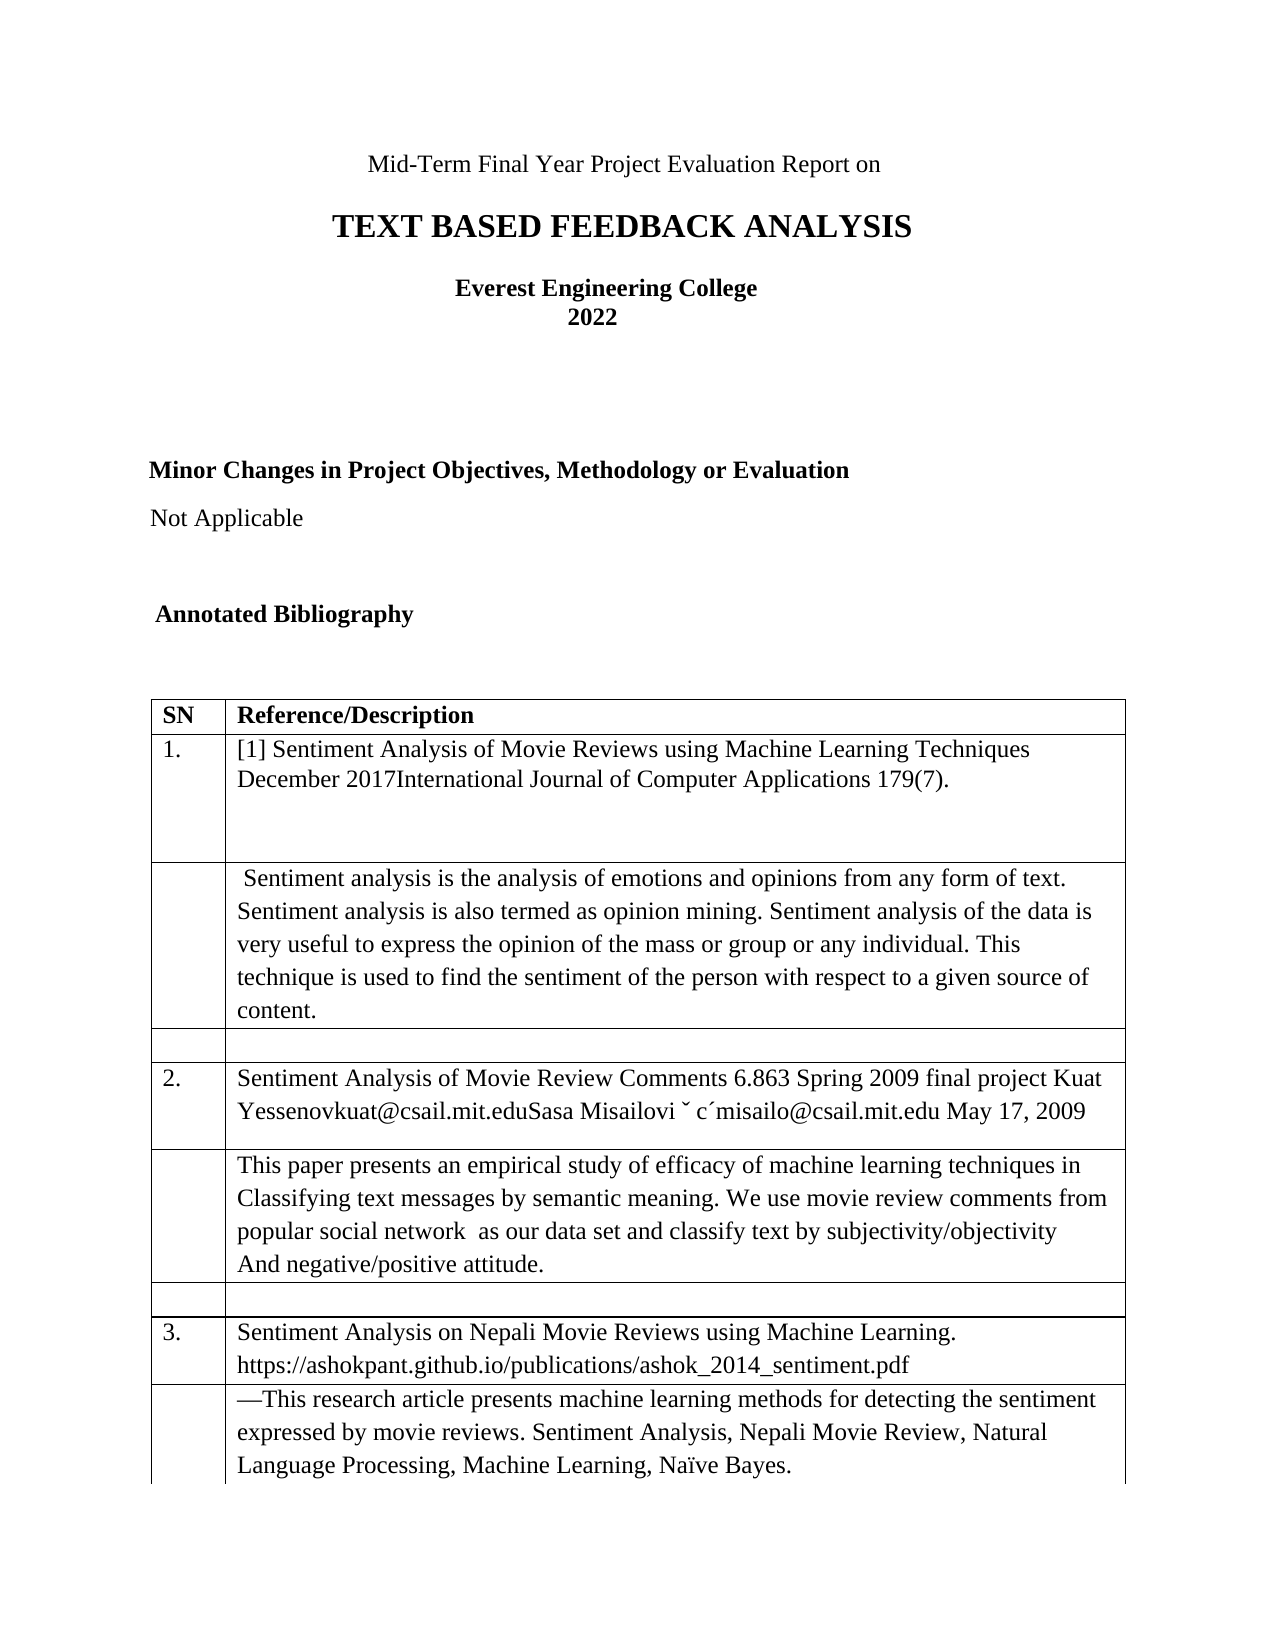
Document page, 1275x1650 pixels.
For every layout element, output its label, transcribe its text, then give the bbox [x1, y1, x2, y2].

table_cell [152, 1029, 225, 1062]
table_cell —This research article presents machine learning methods for detecting the sentiment expressed by movie reviews. Sentiment Analysis, Nepali Movie Review, Natural Language Processing, Machine Learning, Naïve Bayes. [226, 1385, 1125, 1483]
text 2022 [148, 302, 1124, 331]
table_cell [152, 863, 225, 1028]
text Annotated Bibliography [148, 599, 1126, 628]
table_cell 3. [152, 1318, 225, 1383]
table_cell This paper presents an empirical study of efficacy of machine learning techniques in Classifying text messages by semantic meaning. We use movie review comments from popular social network as our data set and classify text by subjectivity/objectivity And negative/positive attitude. [226, 1150, 1125, 1282]
table_cell [1] Sentiment Analysis of Movie Reviews using Machine Learning Techniques December 2017International Journal of Computer Applications 179(7). [226, 735, 1125, 862]
table_cell [226, 1029, 1125, 1062]
table_header SN [152, 700, 225, 733]
text Everest Engineering College [148, 273, 1124, 302]
table_cell Sentiment analysis is the analysis of emotions and opinions from any form of text. Sentiment analysis is also termed as opinion mining. Sentiment analysis of the data is very useful to express the opinion of the mass or group or any individual. This technique is used to find the sentiment of the person with respect to a given source of content. [226, 863, 1125, 1028]
table_cell Sentiment Analysis of Movie Review Comments 6.863 Spring 2009 final project Kuat Yessenovkuat@csail.mit.eduSasa Misailovi ˇ c´misailo@csail.mit.edu May 17, 2009 [226, 1063, 1125, 1149]
text Mid-Term Final Year Project Evaluation Report on [148, 149, 1124, 178]
text Minor Changes in Project Objectives, Methodology or Evaluation [148, 456, 1126, 484]
table_cell Sentiment Analysis on Nepali Movie Reviews using Machine Learning. https://ashokpant.github.io/publications/ashok_2014_sentiment.pdf [226, 1318, 1125, 1383]
table_cell [152, 1385, 225, 1483]
table_cell [152, 1283, 225, 1316]
table_cell 1. [152, 735, 225, 862]
text TEXT BASED FEEDBACK ANALYSIS [148, 206, 1124, 245]
table_cell [152, 1150, 225, 1282]
table_cell [226, 1283, 1125, 1316]
table_cell 2. [152, 1063, 225, 1149]
text Not Applicable [150, 503, 1124, 531]
table_header Reference/Description [226, 700, 1125, 733]
